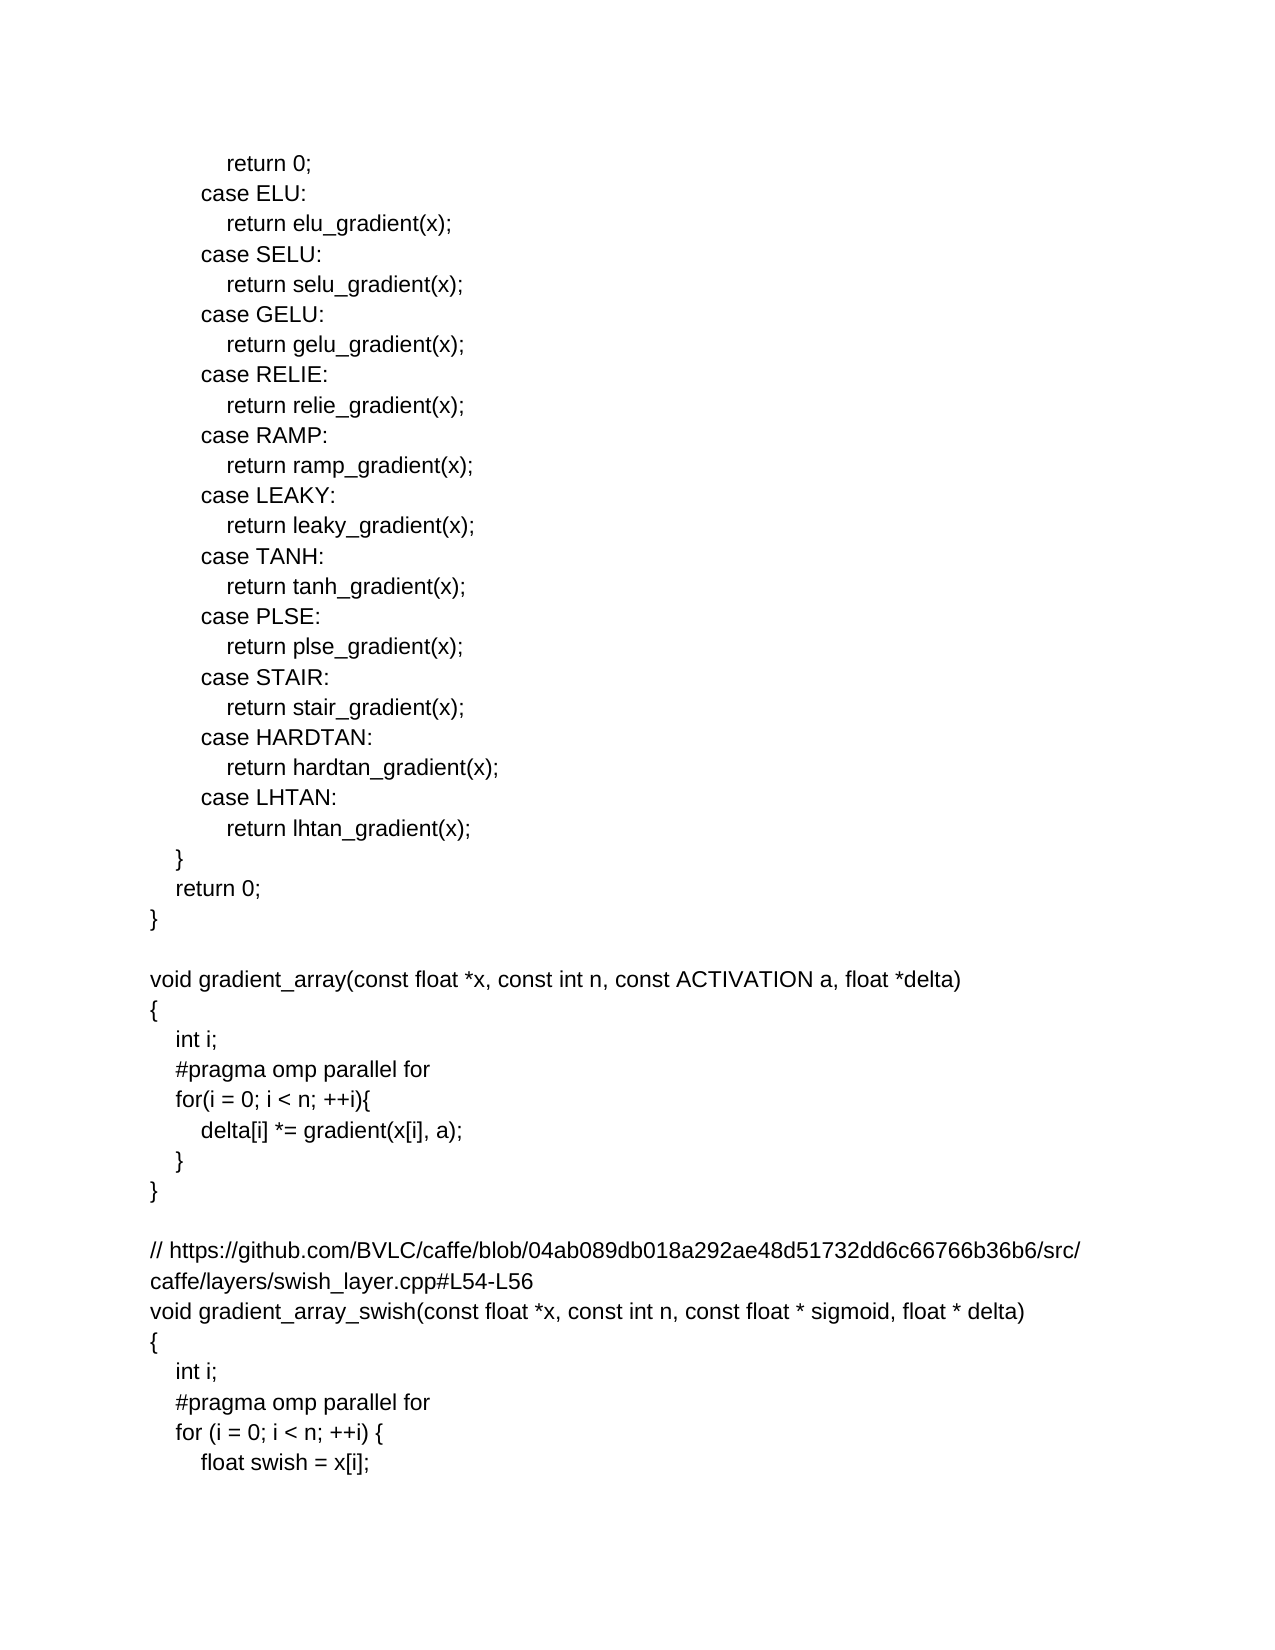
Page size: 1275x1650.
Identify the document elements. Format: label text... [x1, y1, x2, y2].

text case ELU: [150, 180, 1125, 207]
text return 0; [150, 150, 1125, 176]
text case GELU: [150, 301, 1125, 327]
text void gradient_array_swish(const float *x, const int n, const float * sigmoid, float * delta) [150, 1298, 1125, 1324]
text int i; [150, 1358, 1125, 1385]
text #pragma omp parallel for [150, 1056, 1125, 1083]
text case SELU: [150, 241, 1125, 267]
text return plse_gradient(x); [150, 633, 1125, 660]
text return stair_gradient(x); [150, 694, 1125, 720]
text // https://github.com/BVLC/caffe/blob/04ab089db018a292ae48d51732dd6c66766b36b6/src/caffe/layers/swish_layer.cpp#L54-L56 [150, 1237, 1125, 1294]
text return relie_gradient(x); [150, 392, 1125, 418]
text case RELIE: [150, 361, 1125, 388]
text #pragma omp parallel for [150, 1388, 1125, 1415]
text } [150, 1177, 1125, 1203]
text } [150, 845, 1125, 871]
text return hardtan_gradient(x); [150, 754, 1125, 781]
text } [150, 905, 1125, 932]
text int i; [150, 1026, 1125, 1052]
text for (i = 0; i < n; ++i) { [150, 1419, 1125, 1445]
text return 0; [150, 875, 1125, 901]
text return leaky_gradient(x); [150, 512, 1125, 539]
text case RAMP: [150, 422, 1125, 448]
text return ramp_gradient(x); [150, 452, 1125, 478]
text { [150, 996, 1125, 1022]
text void gradient_array(const float *x, const int n, const ACTIVATION a, float *delta) [150, 966, 1125, 992]
text case TANH: [150, 543, 1125, 569]
text return elu_gradient(x); [150, 210, 1125, 237]
text float swish = x[i]; [150, 1449, 1125, 1475]
text for(i = 0; i < n; ++i){ [150, 1086, 1125, 1113]
text case LHTAN: [150, 784, 1125, 811]
text case LEAKY: [150, 482, 1125, 509]
text case PLSE: [150, 603, 1125, 629]
text case STAIR: [150, 663, 1125, 690]
text return gelu_gradient(x); [150, 331, 1125, 358]
text return selu_gradient(x); [150, 271, 1125, 297]
text return tanh_gradient(x); [150, 573, 1125, 599]
text delta[i] *= gradient(x[i], a); [150, 1117, 1125, 1143]
text } [150, 1147, 1125, 1173]
text case HARDTAN: [150, 724, 1125, 750]
text return lhtan_gradient(x); [150, 814, 1125, 841]
text { [150, 1328, 1125, 1354]
